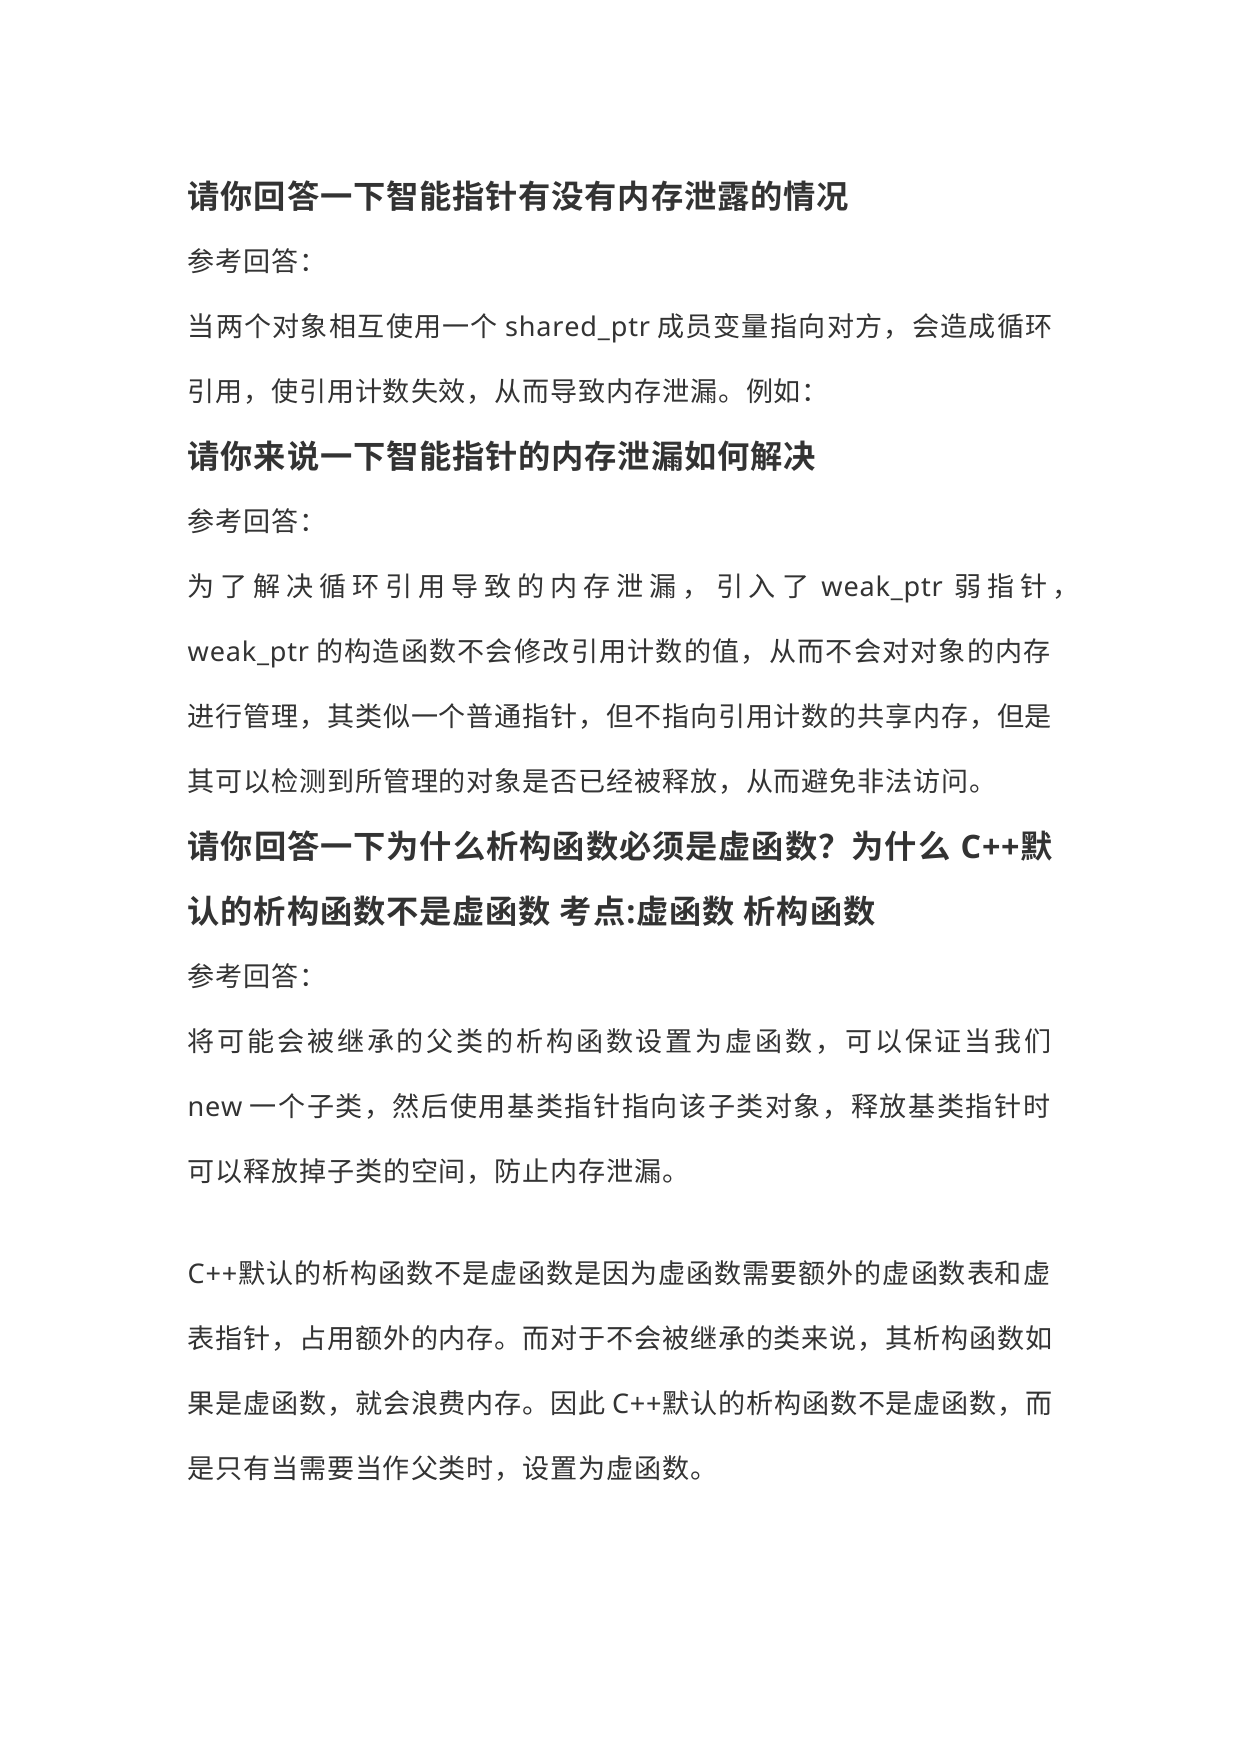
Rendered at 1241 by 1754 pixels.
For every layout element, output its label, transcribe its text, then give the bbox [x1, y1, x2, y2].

text 参考回答： 将可能会被继承的父类的析构函数设置为虚函数，可以保证当我们new一个子类，然后使用基类指针指向该子类对象，释放基类指针时可以释放掉子类的空间，防止内存泄漏。 [187, 942, 1053, 1202]
text C++默认的析构函数不是虚函数是因为虚函数需要额外的虚函数表和虚表指针，占用额外的内存。而对于不会被继承的类来说，其析构函数如果是虚函数，就会浪费内存。因此C++默认的析构函数不是虚函数，而是只有当需要当作父类时，设置为虚函数。 [187, 1239, 1053, 1499]
text 请你来说一下智能指针的内存泄漏如何解决 [187, 422, 1053, 487]
text 请你回答一下为什么析构函数必须是虚函数？为什么C++默认的析构函数不是虚函数 考点:虚函数 析构函数 [187, 812, 1053, 942]
text 请你回答一下智能指针有没有内存泄露的情况 [187, 162, 1053, 227]
text 参考回答： 当两个对象相互使用一个shared_ptr成员变量指向对方，会造成循环引用，使引用计数失效，从而导致内存泄漏。例如： [187, 227, 1053, 422]
text 参考回答： 为了解决循环引用导致的内存泄漏，引入了weak_ptr弱指针，weak_ptr的构造函数不会修改引用计数的值，从而不会对对象的内存进行管理，其类似一个普通指针，但不指向引用计数的共享内存，但是其可以检测到所管理的对象是否已经被释放，从而避免非法访问。 [187, 487, 1053, 812]
